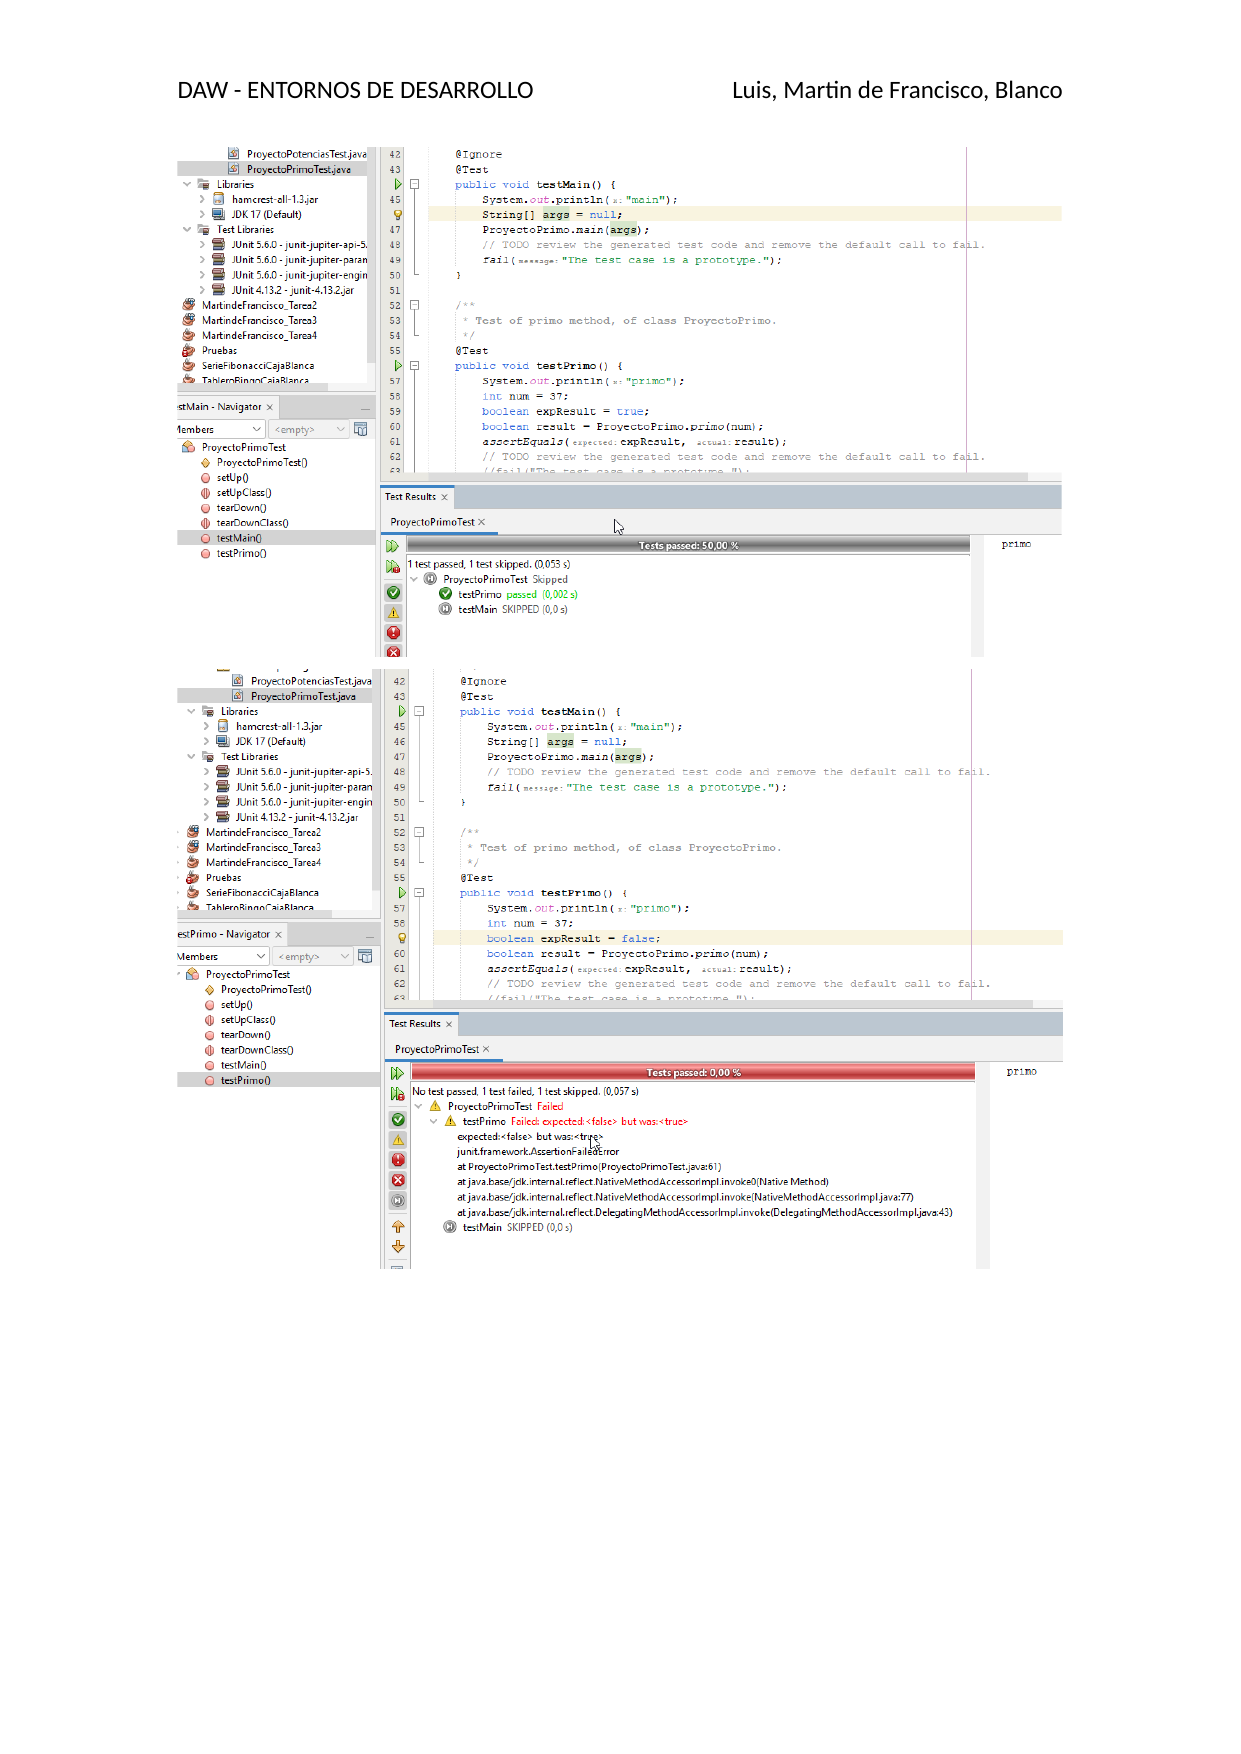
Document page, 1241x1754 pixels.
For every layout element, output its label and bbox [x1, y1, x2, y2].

picture [177, 147, 1062, 657]
picture [177, 669, 1063, 1269]
